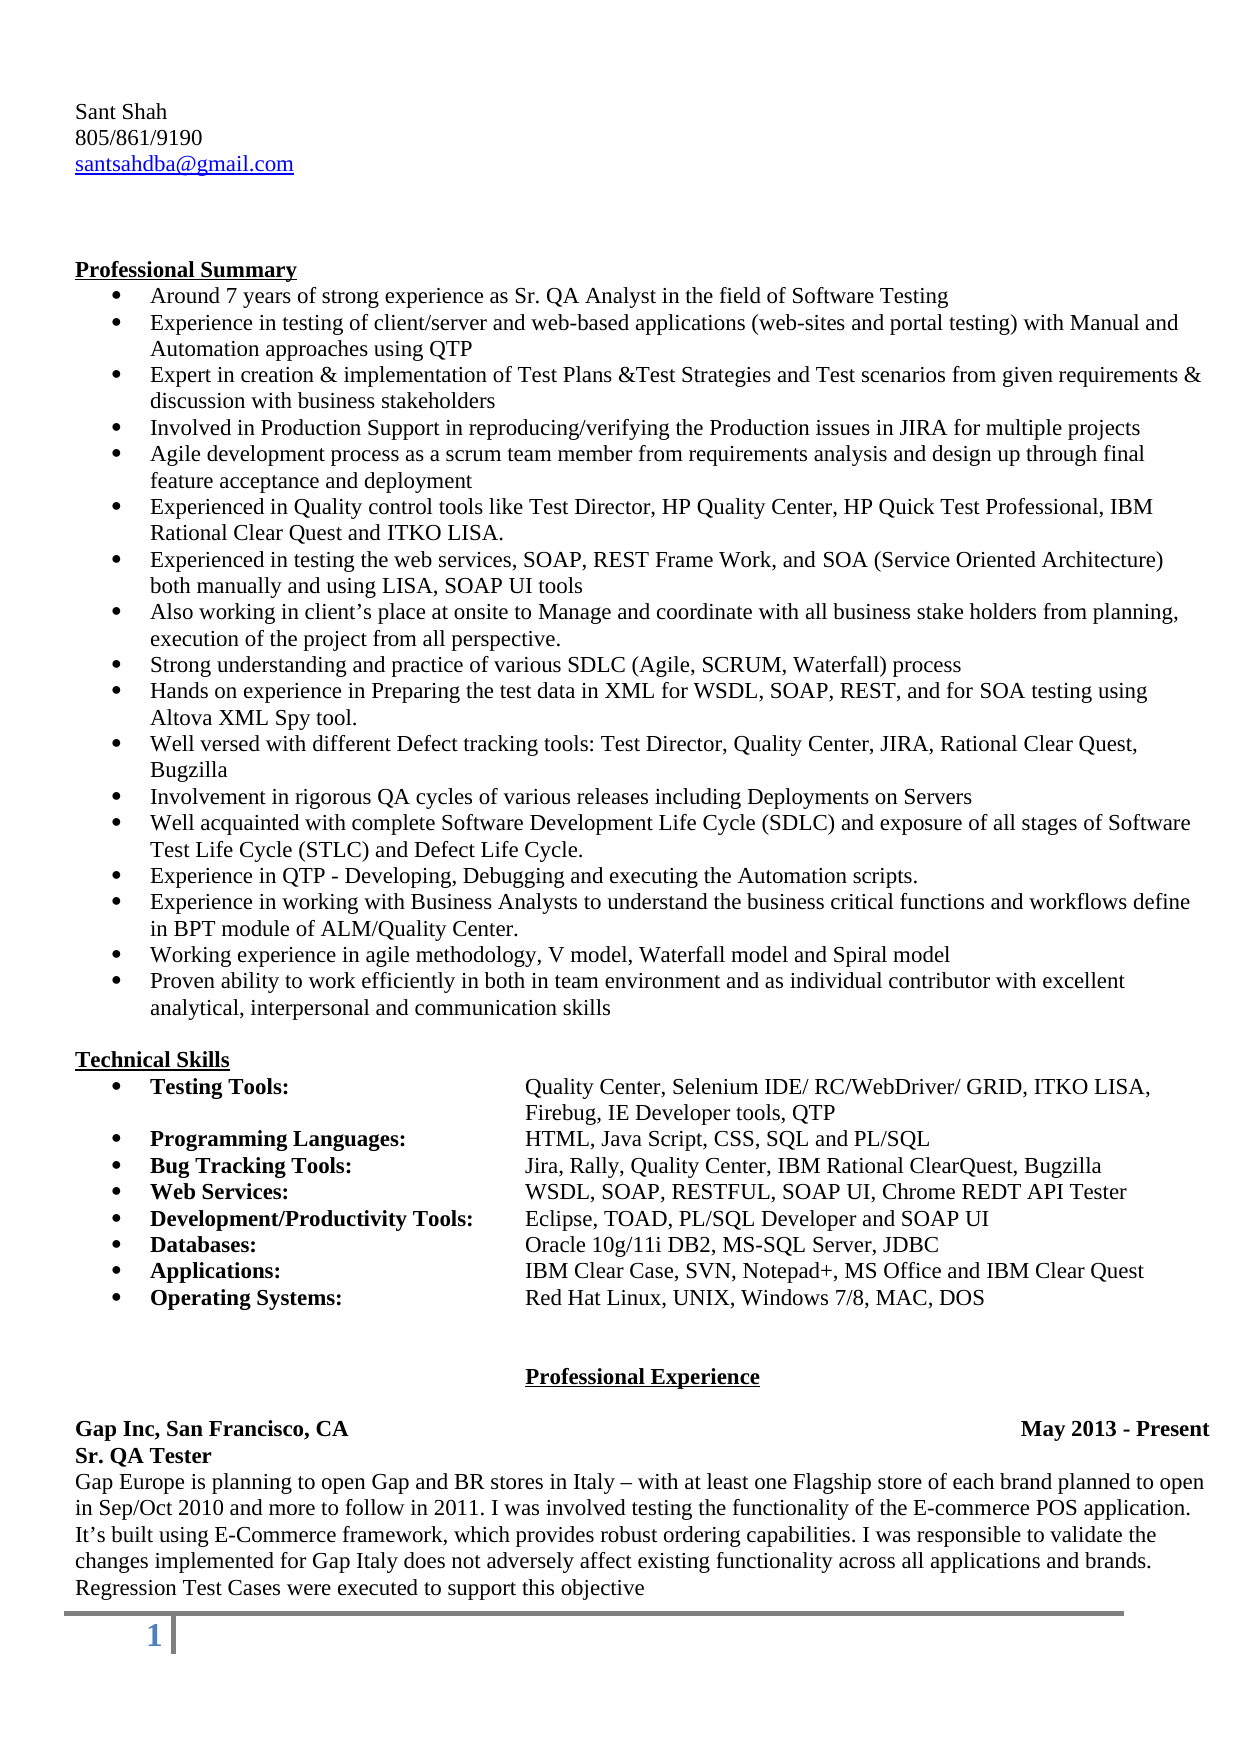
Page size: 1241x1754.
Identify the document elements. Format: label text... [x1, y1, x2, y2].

list Bug Tracking Tools: Jira, Rally, Quality Center, IBM Rational ClearQuest, Bugzilla [112, 1152, 1210, 1178]
list Experienced in Quality control tools like Test Director, HP Quality Center, HP Quick Test Professional, IBM Rational Clear Quest and ITKO LISA. [112, 493, 1210, 546]
list Strong understanding and practice of various SDLC (Agile, SCRUM, Waterfall) process [112, 651, 1210, 677]
list Well versed with different Defect tracking tools: Test Director, Quality Center, JIRA, Rational Clear Quest, Bugzilla [112, 730, 1210, 783]
text Gap Europe is planning to open Gap and BR stores in Italy – with at least one Flagship store of each brand planned to open in Sep/Oct 2010 and more to follow in 2011. I was involved testing the functionality of the E-commerce POS application. It’s built using E-Commerce framework, which provides robust ordering capabilities. I was responsible to validate the changes implemented for Gap Italy does not adversely affect existing functionality across all applications and brands. Regression Test Cases were executed to support this objective [75, 1468, 1210, 1600]
list Development/Productivity Tools: Eclipse, TOAD, PL/SQL Developer and SOAP UI [112, 1204, 1210, 1231]
list Expert in creation & implementation of Test Plans &Test Strategies and Test scenarios from given requirements & discussion with business stakeholders [112, 361, 1210, 414]
text santsahdba@gmail.com [75, 150, 1210, 177]
text Gap Inc, San Francisco, CA May 2013 - Present [75, 1415, 1210, 1442]
list Well acquainted with complete Software Development Life Cycle (SDLC) and exposure of all stages of Software Test Life Cycle (STLC) and Defect Life Cycle. [112, 809, 1210, 862]
text Professional Summary [75, 256, 1210, 282]
text Sr. QA Tester [75, 1442, 1210, 1468]
list Also working in client’s place at onsite to Manage and coordinate with all business stake holders from planning, execution of the project from all perspective. [112, 598, 1210, 651]
list Working experience in agile methodology, V model, Waterfall model and Spiral model [112, 941, 1210, 967]
text Sant Shah [75, 98, 1210, 124]
list Experience in QTP - Developing, Debugging and executing the Automation scripts. [112, 862, 1210, 888]
list Proven ability to work efficiently in both in team environment and as individual contributor with excellent analytical, interpersonal and communication skills [112, 967, 1210, 1020]
list Programming Languages: HTML, Java Script, CSS, SQL and PL/SQL [112, 1126, 1210, 1152]
list Hands on experience in Preparing the test data in XML for WSDL, SOAP, REST, and for SOA testing using Altova XML Spy tool. [112, 677, 1210, 730]
list Agile development process as a scrum team member from requirements analysis and design up through final feature acceptance and deployment [112, 440, 1210, 493]
list Involved in Production Support in reproducing/verifying the Production issues in JIRA for multiple projects [112, 414, 1210, 440]
list Experience in working with Business Analysts to understand the business critical functions and workflows define in BPT module of ALM/Quality Center. [112, 888, 1210, 941]
list Operating Systems: Red Hat Linux, UNIX, Windows 7/8, MAC, DOS [112, 1284, 1210, 1310]
list Databases: Oracle 10g/11i DB2, MS-SQL Server, JDBC [112, 1231, 1210, 1257]
list Web Services: WSDL, SOAP, RESTFUL, SOAP UI, Chrome REDT API Tester [112, 1178, 1210, 1204]
text 805/861/9190 [75, 124, 1210, 150]
text Professional Experience [75, 1363, 1210, 1389]
list Experienced in testing the web services, SOAP, REST Frame Work, and SOA (Service Oriented Architecture) both manually and using LISA, SOAP UI tools [112, 546, 1210, 598]
list Experience in testing of client/server and web-based applications (web-sites and portal testing) with Manual and Automation approaches using QTP [112, 308, 1210, 361]
list Testing Tools: Quality Center, Selenium IDE/ RC/WebDriver/ GRID, ITKO LISA, Firebug, IE Developer tools, QTP [112, 1073, 1210, 1126]
list Involvement in rigorous QA cycles of various releases including Deployments on Servers [112, 783, 1210, 809]
list Around 7 years of strong experience as Sr. QA Analyst in the field of Software Testing [112, 282, 1210, 308]
list Applications: IBM Clear Case, SVN, Notepad+, MS Office and IBM Clear Quest [112, 1257, 1210, 1284]
text Technical Skills [75, 1046, 1210, 1073]
